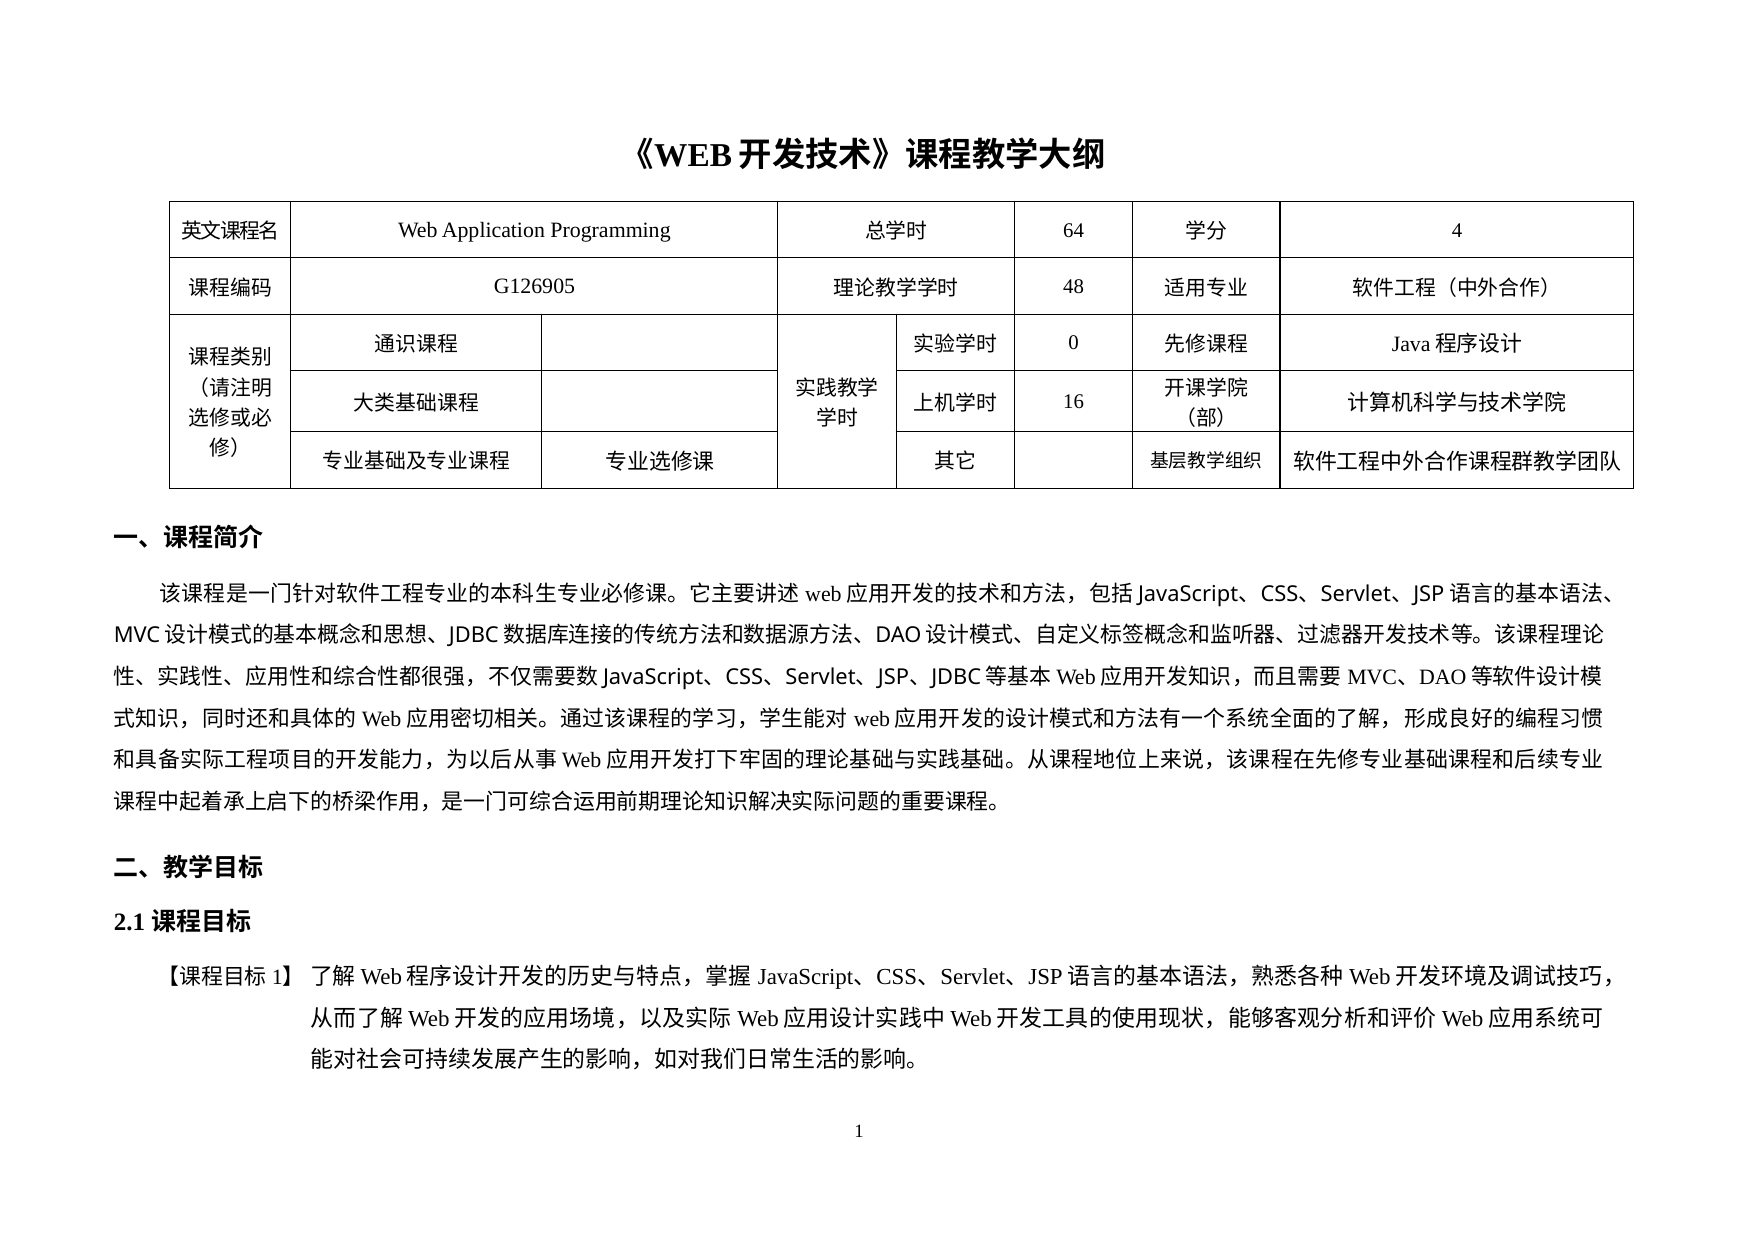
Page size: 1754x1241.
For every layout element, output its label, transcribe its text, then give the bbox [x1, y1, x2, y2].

table_header 64 [1015, 202, 1132, 257]
table_cell 适用专业 [1133, 258, 1279, 313]
table_cell 0 [1015, 315, 1132, 370]
text 【课程目标1】 了解Web程序设计开发的历史与特点，掌握JavaScript、CSS、Servlet、JSP语言的基本语法，熟悉各种Web开发环境及调试技巧，从而了解Web开发的应用场境，以及实际Web应用设计实践中Web开发工具的使用现状，能够客观分析和评价Web应用系统可能对社会可持续发展产生的影响，如对我们日常生活的影响。 [157, 951, 1604, 1076]
table_header 英文课程名 [170, 202, 290, 257]
subtitle 一、课程简介 [113, 513, 1604, 555]
table_cell G126905 [291, 258, 777, 313]
table_cell 基层教学组织 [1133, 432, 1279, 487]
table_cell 课程编码 [170, 258, 290, 313]
table_cell 48 [1015, 258, 1132, 313]
table_cell 理论教学学时 [778, 258, 1014, 313]
table_cell [542, 371, 777, 431]
table_cell 专业选修课 [542, 432, 777, 487]
table_header 4 [1281, 202, 1633, 257]
table_cell 16 [1015, 371, 1132, 431]
table_cell 软件工程（中外合作） [1281, 258, 1633, 313]
table_cell 实践教学学时 [778, 315, 896, 431]
table_header 学分 [1133, 202, 1279, 257]
table_cell 其它 [897, 432, 1014, 487]
table_cell [1015, 432, 1132, 487]
table_cell [778, 431, 896, 487]
table_cell 软件工程中外合作课程群教学团队 [1281, 432, 1633, 487]
table_cell 计算机科学与技术学院 [1281, 371, 1633, 431]
subtitle 二、教学目标 [113, 843, 1604, 884]
table_cell 实验学时 [897, 315, 1014, 370]
table_header 总学时 [778, 202, 1014, 257]
table_cell 先修课程 [1133, 315, 1279, 370]
table_header Web Application Programming [291, 202, 777, 257]
text 该课程是一门针对软件工程专业的本科生专业必修课。它主要讲述web应用开发的技术和方法，包括JavaScript、CSS、Servlet、JSP语言的基本语法、MVC设计模式的基本概念和思想、JDBC数据库连接的传统方法和数据源方法、DAO设计模式、自定义标签概念和监听器、过滤器开发技术等。该课程理论性、实践性、应用性和综合性都很强，不仅需要数JavaScript、CSS、Servlet、JSP、JDBC等基本Web应用开发知识，而且需要MVC、DAO等软件设计模式知识，同时还和具体的Web应用密切相关。通过该课程的学习，学生能对web应用开发的设计模式和方法有一个系统全面的了解，形成良好的编程习惯和具备实际工程项目的开发能力，为以后从事Web应用开发打下牢固的理论基础与实践基础。从课程地位上来说，该课程在先修专业基础课程和后续专业课程中起着承上启下的桥梁作用，是一门可综合运用前期理论知识解决实际问题的重要课程。 [113, 568, 1604, 818]
text 《WEB开发技术》课程教学大纲 [113, 128, 1604, 176]
table_cell Java程序设计 [1281, 315, 1633, 370]
table_cell 大类基础课程 [291, 371, 541, 431]
table_cell [542, 315, 777, 370]
table_cell 课程类别（请注明选修或必修） [170, 315, 290, 487]
table_cell 通识课程 [291, 315, 541, 370]
table_cell 开课学院（部） [1133, 371, 1279, 431]
table_cell 专业基础及专业课程 [291, 432, 541, 487]
subtitle 2.1 课程目标 [113, 897, 1604, 938]
table_cell 上机学时 [897, 371, 1014, 431]
